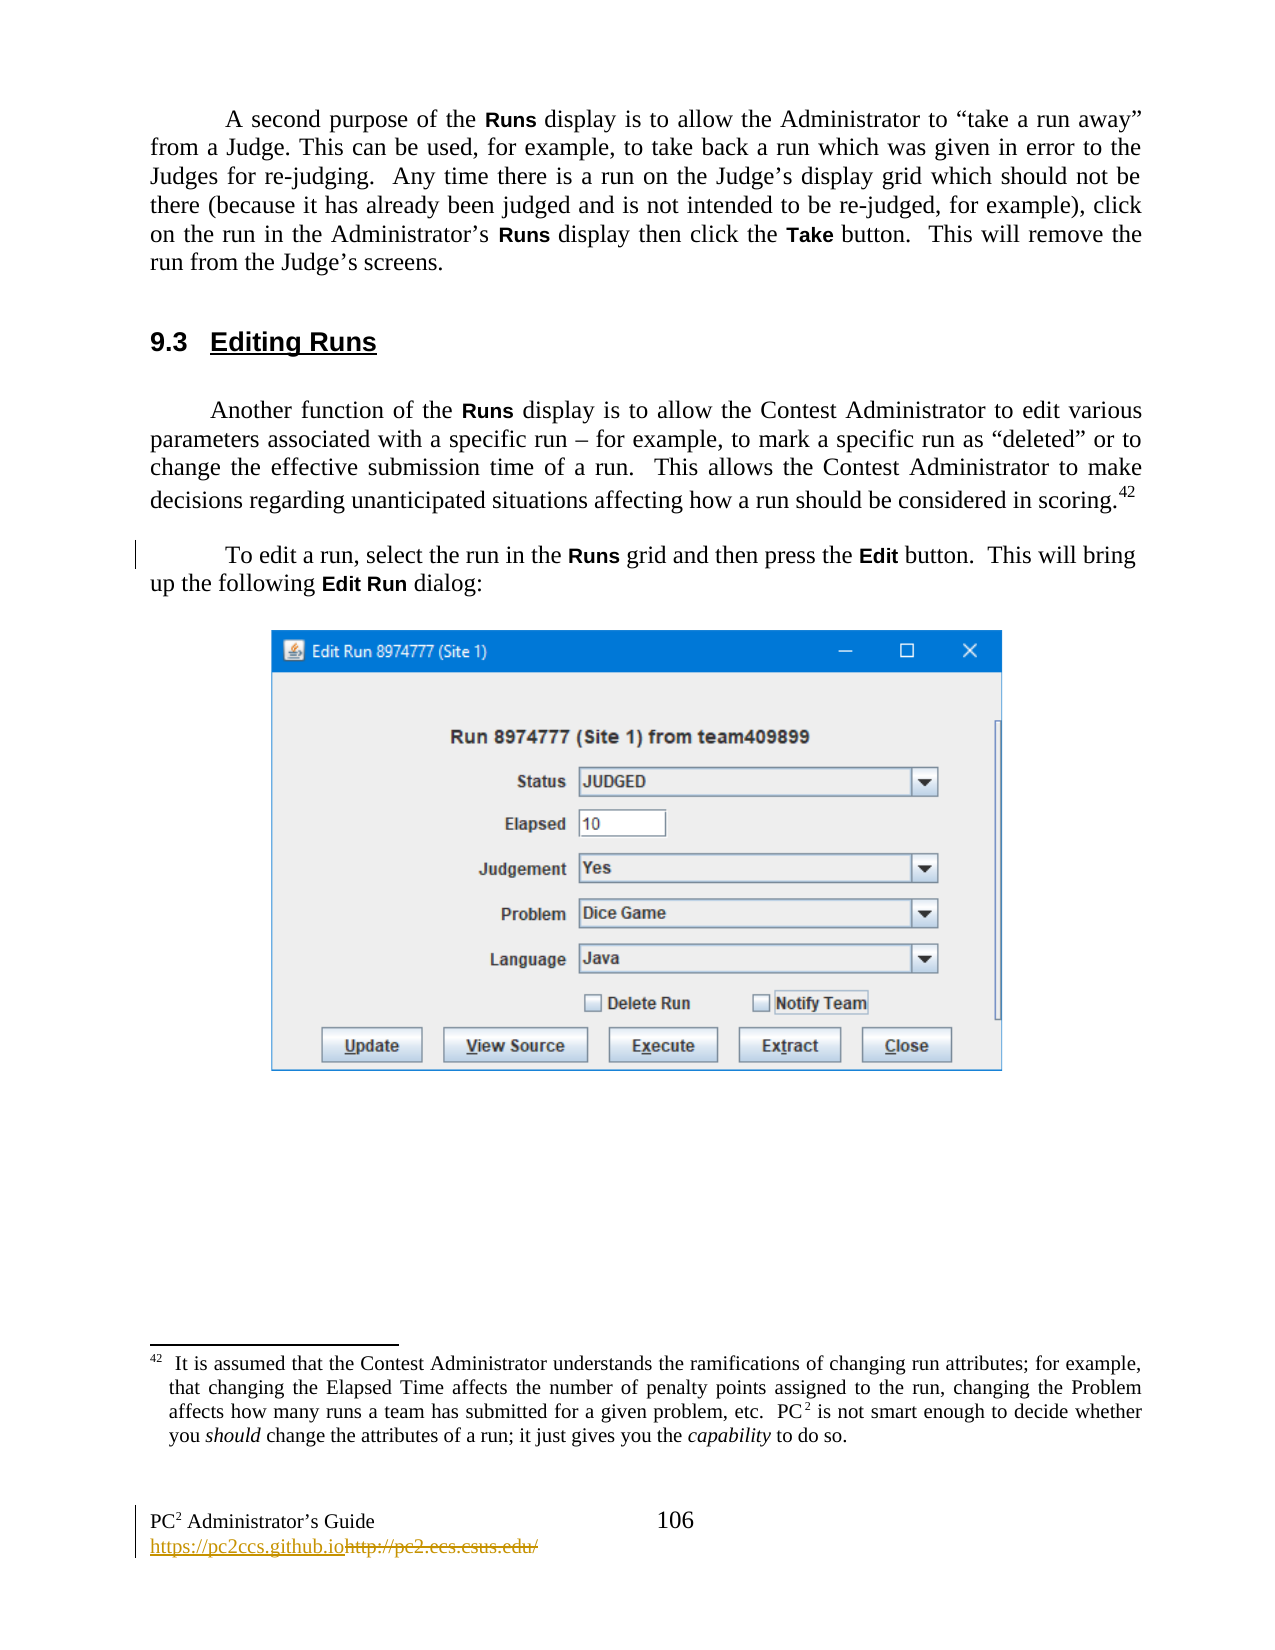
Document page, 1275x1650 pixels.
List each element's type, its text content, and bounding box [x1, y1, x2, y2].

picture [271, 630, 1003, 1071]
text To edit a run, select the run in the Runs grid and then press the Edit button. This will bring up the following Edit Run dialog: [150, 540, 1143, 597]
subtitle Another function of the Runs display is to allow the Contest Administrator to edit various parameters associated with a specific run – for example, to mark a specific run as “deleted” or to change the effective submission time of a run. This allows the Contest Administrator to make decisions regarding unanticipated situations affecting how a run should be considered in scoring. [150, 395, 1143, 515]
subtitle Editing Runs [150, 326, 1143, 357]
text A second purpose of the Runs display is to allow the Administrator to “take a run away” from a Judge. This can be used, for example, to take back a run which was given in error to the Judges for re-judging. Any time there is a run on the Judge’s display grid which should not be there (because it has already been judged and is not intended to be re-judged, for example), click on the run in the Administrator’s Runs display then click the Take button. This will remove the run from the Judge’s screens. [150, 104, 1143, 276]
